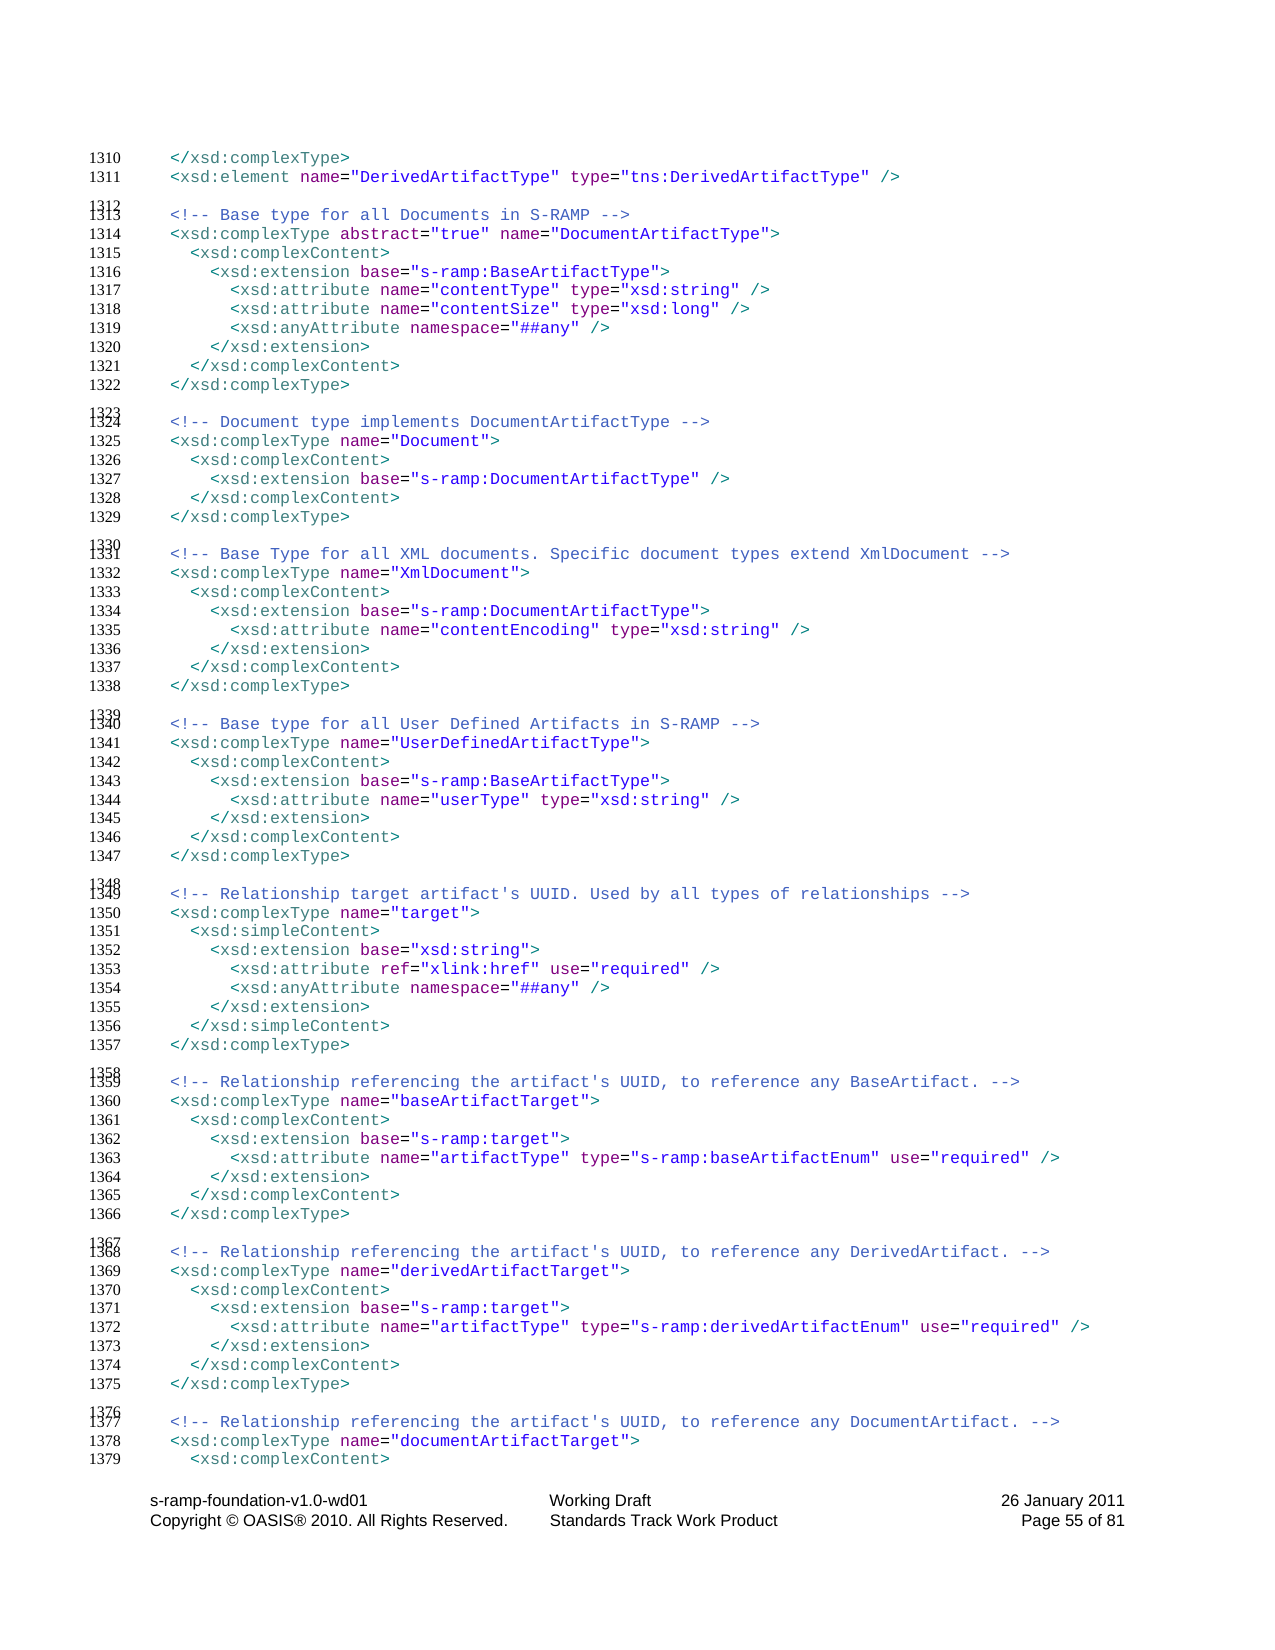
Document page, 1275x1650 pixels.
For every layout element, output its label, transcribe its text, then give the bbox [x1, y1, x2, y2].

text </xsd:complexType> [150, 848, 1125, 866]
text </xsd:complexType> [150, 1206, 1125, 1225]
text <xsd:complexContent> [150, 452, 1125, 471]
text <xsd:extension base="s-ramp:DocumentArtifactType"> [150, 602, 1125, 621]
text <xsd:attribute name="userType" type="xsd:string" /> [150, 791, 1125, 810]
text </xsd:complexContent> [150, 1357, 1125, 1376]
text <xsd:complexType name="documentArtifactTarget"> [150, 1432, 1125, 1451]
text <xsd:attribute ref="xlink:href" use="required" /> [150, 961, 1125, 979]
text <xsd:extension base="s-ramp:DocumentArtifactType" /> [150, 471, 1125, 489]
text </xsd:complexType> [150, 1376, 1125, 1394]
text <!-- Relationship referencing the artifact's UUID, to reference any DerivedArtifact. --> [150, 1243, 1125, 1262]
text </xsd:complexType> [150, 1036, 1125, 1055]
text <xsd:complexType name="UserDefinedArtifactType"> [150, 734, 1125, 753]
text <!-- Base type for all Documents in S-RAMP --> [150, 207, 1125, 225]
text </xsd:extension> [150, 640, 1125, 659]
text </xsd:complexContent> [150, 489, 1125, 508]
text <xsd:attribute name="contentEncoding" type="xsd:string" /> [150, 621, 1125, 640]
text <xsd:complexContent> [150, 753, 1125, 772]
text <!-- Relationship referencing the artifact's UUID, to reference any BaseArtifact. --> [150, 1074, 1125, 1093]
text <xsd:complexContent> [150, 1112, 1125, 1130]
text <xsd:complexContent> [150, 244, 1125, 263]
text <!-- Base Type for all XML documents. Specific document types extend XmlDocument --> [150, 546, 1125, 565]
text <xsd:attribute name="contentType" type="xsd:string" /> [150, 282, 1125, 301]
text <xsd:extension base="s-ramp:BaseArtifactType"> [150, 772, 1125, 791]
text <xsd:anyAttribute namespace="##any" /> [150, 320, 1125, 338]
text </xsd:extension> [150, 1168, 1125, 1187]
text </xsd:complexType> [150, 376, 1125, 395]
text <xsd:attribute name="contentSize" type="xsd:long" /> [150, 301, 1125, 320]
text </xsd:extension> [150, 338, 1125, 357]
text <xsd:complexType name="XmlDocument"> [150, 565, 1125, 584]
text </xsd:simpleContent> [150, 1017, 1125, 1036]
text <xsd:anyAttribute namespace="##any" /> [150, 979, 1125, 998]
text <xsd:complexContent> [150, 1281, 1125, 1300]
text <xsd:complexType name="target"> [150, 904, 1125, 923]
text <xsd:attribute name="artifactType" type="s-ramp:derivedArtifactEnum" use="required" /> [150, 1319, 1125, 1338]
text <xsd:complexType abstract="true" name="DocumentArtifactType"> [150, 225, 1125, 244]
text <!-- Document type implements DocumentArtifactType --> [150, 414, 1125, 433]
text </xsd:complexContent> [150, 357, 1125, 376]
text <xsd:complexContent> [150, 584, 1125, 602]
text </xsd:complexType> [150, 508, 1125, 527]
text </xsd:extension> [150, 998, 1125, 1017]
text <xsd:complexType name="derivedArtifactTarget"> [150, 1262, 1125, 1281]
text </xsd:complexContent> [150, 659, 1125, 678]
text </xsd:extension> [150, 1338, 1125, 1357]
text <!-- Relationship referencing the artifact's UUID, to reference any DocumentArtifact. --> [150, 1413, 1125, 1432]
text <xsd:extension base="s-ramp:target"> [150, 1130, 1125, 1149]
text <xsd:complexContent> [150, 1451, 1125, 1470]
text <xsd:extension base="s-ramp:target"> [150, 1300, 1125, 1319]
text <xsd:element name="DerivedArtifactType" type="tns:DerivedArtifactType" /> [150, 169, 1125, 188]
text <xsd:extension base="s-ramp:BaseArtifactType"> [150, 263, 1125, 282]
text </xsd:complexType> [150, 150, 1125, 169]
text <!-- Base type for all User Defined Artifacts in S-RAMP --> [150, 716, 1125, 734]
text </xsd:complexType> [150, 678, 1125, 697]
text <xsd:attribute name="artifactType" type="s-ramp:baseArtifactEnum" use="required" /> [150, 1149, 1125, 1168]
text <xsd:simpleContent> [150, 923, 1125, 942]
text </xsd:complexContent> [150, 829, 1125, 848]
text </xsd:complexContent> [150, 1187, 1125, 1206]
text <!-- Relationship target artifact's UUID. Used by all types of relationships --> [150, 885, 1125, 904]
text <xsd:extension base="xsd:string"> [150, 942, 1125, 961]
text <xsd:complexType name="Document"> [150, 433, 1125, 452]
text <xsd:complexType name="baseArtifactTarget"> [150, 1093, 1125, 1112]
text </xsd:extension> [150, 810, 1125, 829]
